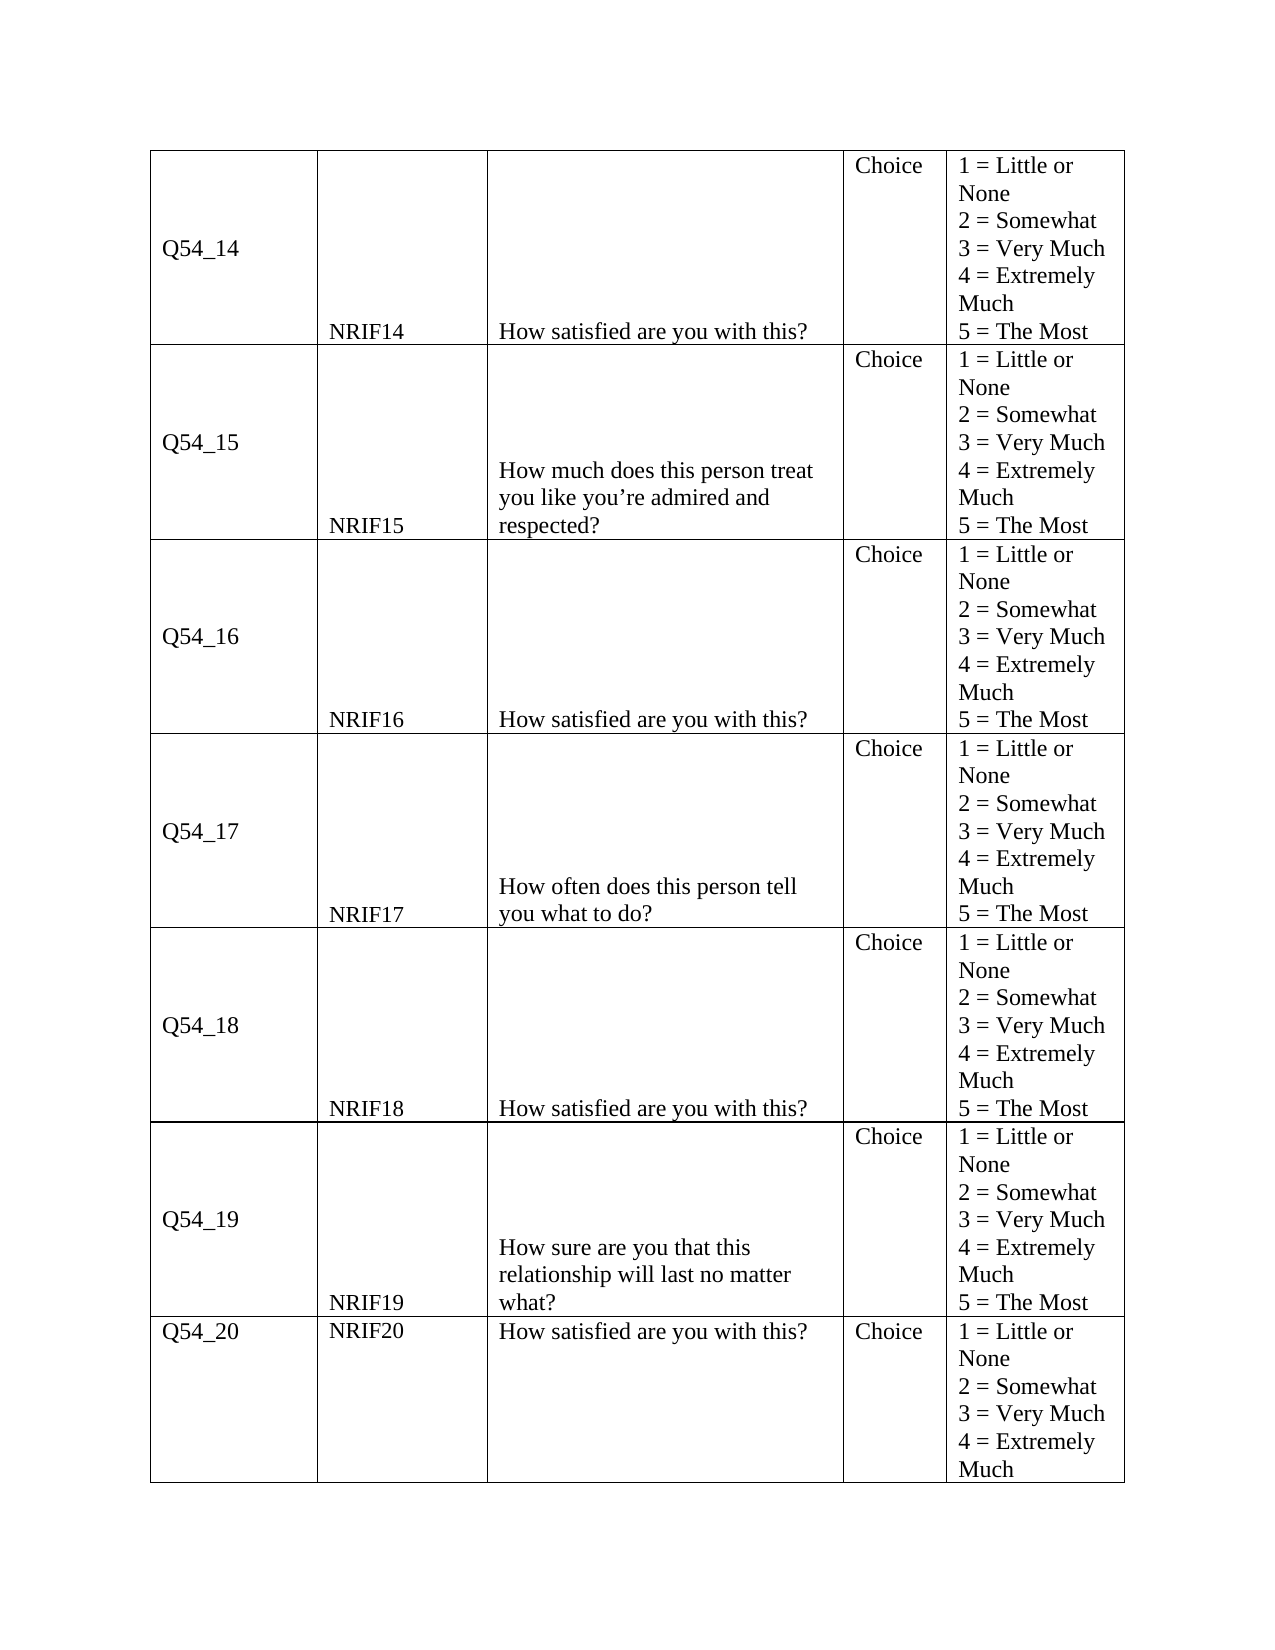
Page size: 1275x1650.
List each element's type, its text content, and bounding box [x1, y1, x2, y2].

table_cell Q54_16 [151, 540, 317, 733]
table_cell Q54_14 [151, 151, 317, 344]
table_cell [488, 1317, 843, 1482]
table_cell How satisfied are you with this? [488, 928, 843, 1121]
table_cell NRIF19 [318, 1123, 487, 1316]
table_cell Choice [844, 734, 946, 927]
table_cell NRIF20 [318, 1317, 487, 1482]
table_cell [947, 345, 1124, 538]
table_cell Choice [844, 928, 946, 1121]
table_cell Q54_18 [151, 928, 317, 1121]
table_cell Choice [844, 540, 946, 733]
table_cell How often does this person tell you what to do? [488, 734, 843, 927]
table_cell Choice [844, 1123, 946, 1316]
table_cell NRIF16 [318, 540, 487, 733]
table_cell NRIF15 [318, 345, 487, 538]
table_cell Choice [844, 151, 946, 344]
table_cell Choice [844, 1317, 946, 1482]
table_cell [947, 1123, 1124, 1316]
table_cell Q54_17 [151, 734, 317, 927]
table_cell NRIF14 [318, 151, 487, 344]
table_cell 1 = Little or None 2 = Somewhat 3 = Very Much 4 = Extremely Much 5 = The Most [947, 928, 1124, 1121]
table_cell How satisfied are you with this? [488, 151, 843, 344]
table_cell Q54_15 [151, 345, 317, 538]
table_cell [947, 1317, 1124, 1482]
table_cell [947, 151, 1124, 344]
table_cell How sure are you that this relationship will last no matter what? [488, 1123, 843, 1316]
table_cell 1 = Little or None 2 = Somewhat 3 = Very Much 4 = Extremely Much 5 = The Most [947, 540, 1124, 733]
table_cell How satisfied are you with this? [488, 540, 843, 733]
table_cell How much does this person treat you like you’re admired and respected? [488, 345, 843, 538]
table_cell Q54_20 [151, 1317, 317, 1482]
table_cell NRIF18 [318, 928, 487, 1121]
table_cell NRIF17 [318, 734, 487, 927]
table_cell 1 = Little or None 2 = Somewhat 3 = Very Much 4 = Extremely Much 5 = The Most [947, 734, 1124, 927]
table_cell Q54_19 [151, 1123, 317, 1316]
table_cell Choice [844, 345, 946, 538]
